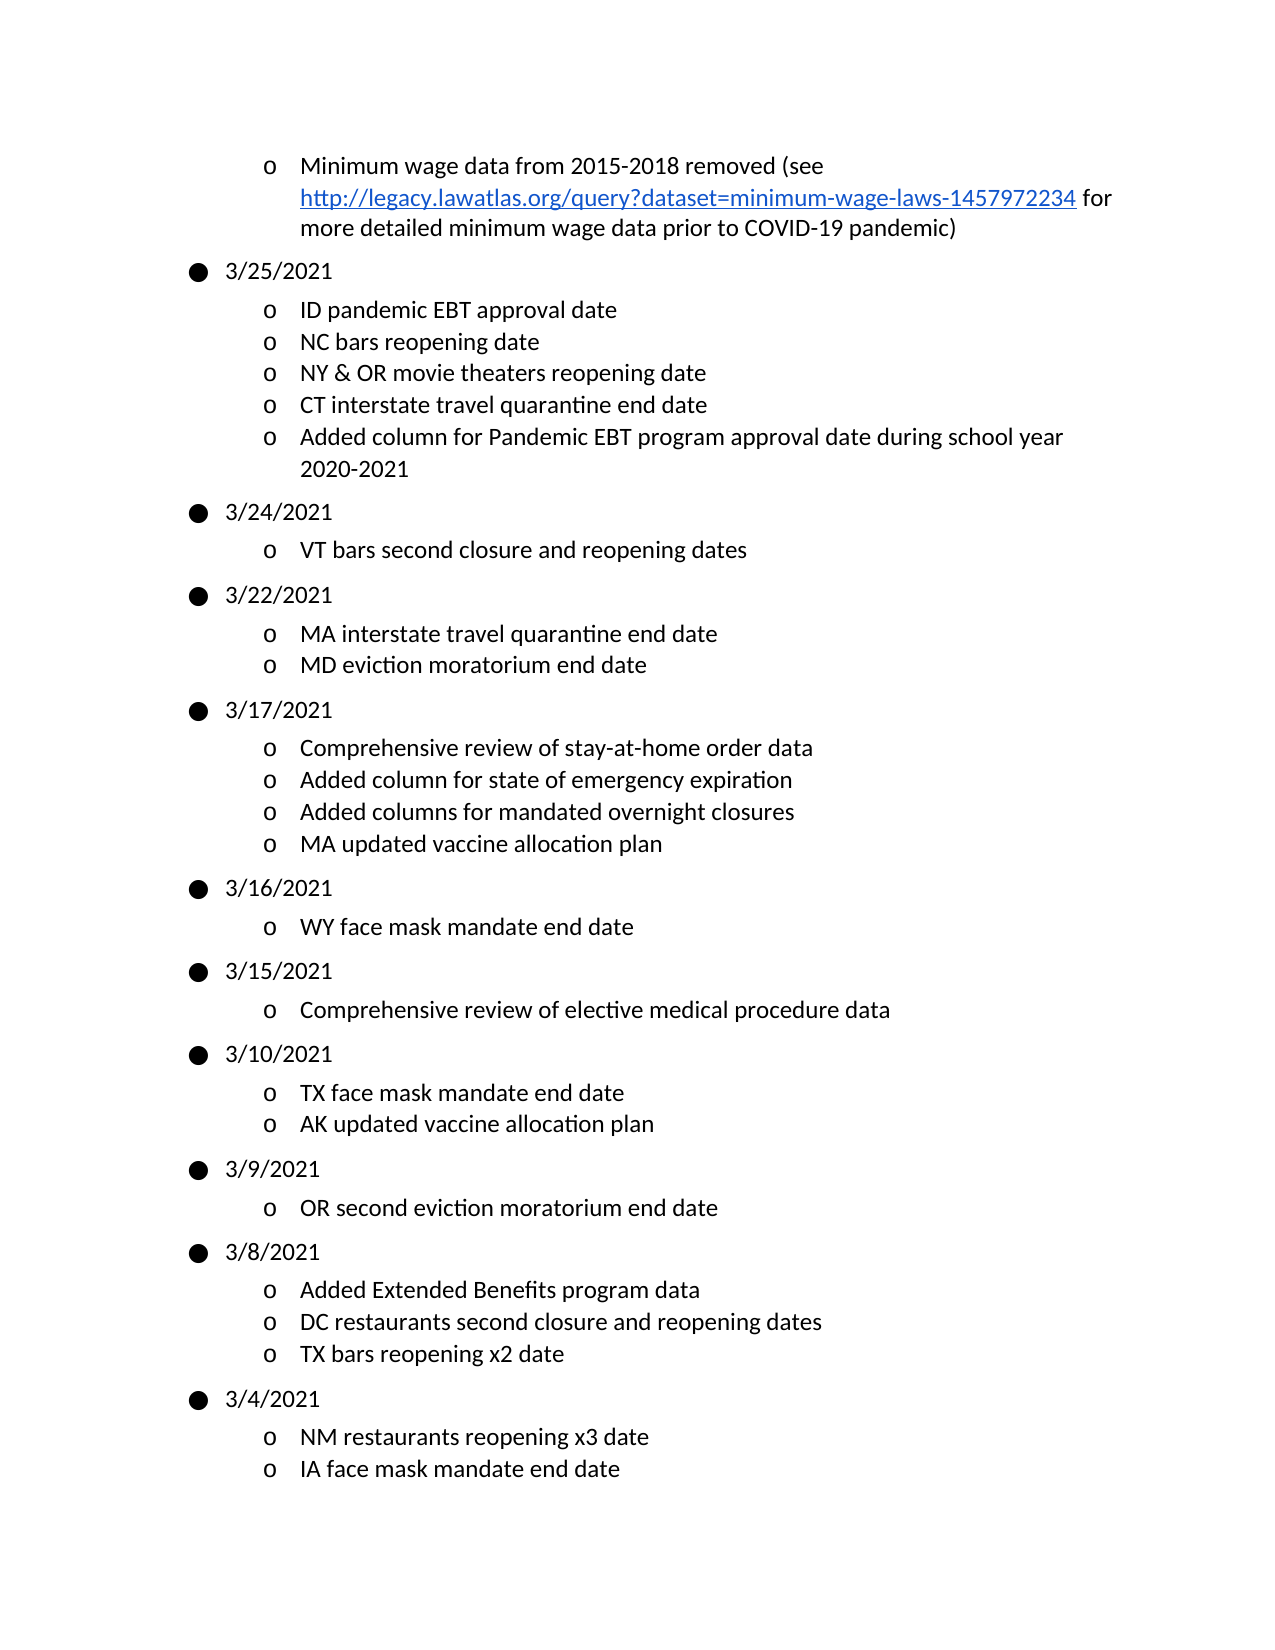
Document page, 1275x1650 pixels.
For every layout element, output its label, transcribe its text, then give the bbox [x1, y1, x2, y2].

list DC restaurants second closure and reopening dates [262, 1306, 1125, 1338]
list 3/10/2021 [187, 1026, 1125, 1077]
list NY & OR movie theaters reopening date [262, 358, 1125, 389]
list TX bars reopening x2 date [262, 1338, 1125, 1370]
list WY face mask mandate end date [262, 911, 1125, 943]
list 3/8/2021 [187, 1223, 1125, 1275]
list NM restaurants reopening x3 date [262, 1421, 1125, 1453]
list MA interstate travel quarantine end date [262, 618, 1125, 649]
list Comprehensive review of elective medical procedure data [262, 994, 1125, 1026]
list 3/4/2021 [187, 1370, 1125, 1421]
list 3/17/2021 [187, 681, 1125, 732]
list 3/9/2021 [187, 1140, 1125, 1192]
list TX face mask mandate end date [262, 1077, 1125, 1109]
list Added column for state of emergency expiration [262, 764, 1125, 796]
list 3/24/2021 [187, 483, 1125, 535]
list 3/25/2021 [187, 243, 1125, 294]
list Added columns for mandated overnight closures [262, 796, 1125, 828]
list 3/16/2021 [187, 859, 1125, 911]
list MA updated vaccine allocation plan [262, 828, 1125, 859]
list 3/22/2021 [187, 566, 1125, 618]
list ID pandemic EBT approval date [262, 294, 1125, 326]
list 3/15/2021 [187, 943, 1125, 994]
list CT interstate travel quarantine end date [262, 389, 1125, 421]
list MD eviction moratorium end date [262, 649, 1125, 681]
list Added column for Pandemic EBT program approval date during school year 2020-2021 [262, 421, 1125, 483]
list Comprehensive review of stay-at-home order data [262, 732, 1125, 764]
list VT bars second closure and reopening dates [262, 535, 1125, 566]
list Added Extended Benefits program data [262, 1275, 1125, 1306]
list NC bars reopening date [262, 326, 1125, 358]
list AK updated vaccine allocation plan [262, 1109, 1125, 1140]
list OR second eviction moratorium end date [262, 1192, 1125, 1223]
list IA face mask mandate end date [262, 1453, 1125, 1485]
